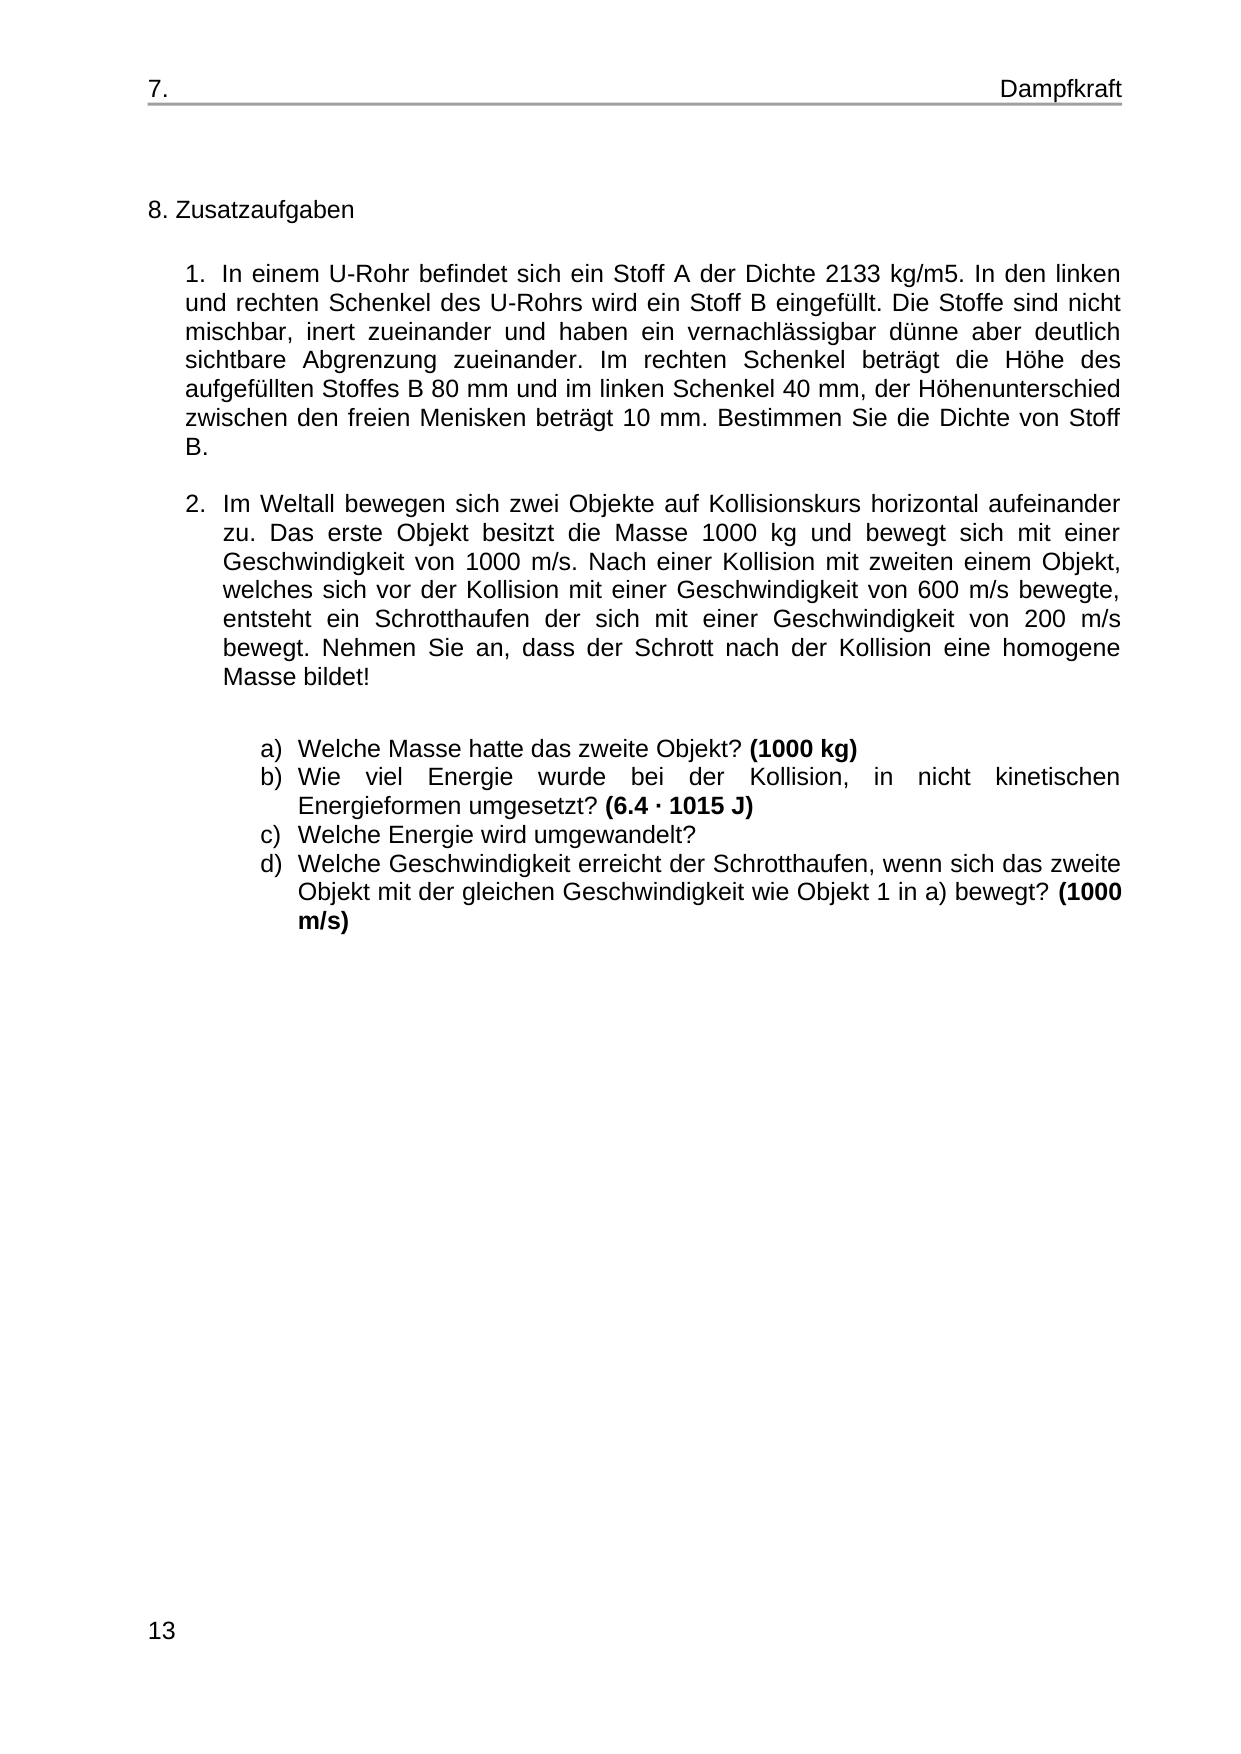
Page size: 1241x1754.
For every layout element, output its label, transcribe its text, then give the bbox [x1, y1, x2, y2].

list Im Weltall bewegen sich zwei Objekte auf Kollisionskurs horizontal aufeinander zu. Das erste Objekt besitzt die Masse 1000 kg und bewegt sich mit einer Geschwindigkeit von 1000 m/s. Nach einer Kollision mit zweiten einem Objekt, welches sich vor der Kollision mit einer Geschwindigkeit von 600 m/s bewegte, entsteht ein Schrotthaufen der sich mit einer Geschwindigkeit von 200 m/s bewegt. Nehmen Sie an, dass der Schrott nach der Kollision eine homogene Masse bildet! [185, 489, 1122, 690]
list In einem U-Rohr befindet sich ein Stoff A der Dichte 2133 kg/m5. In den linken und rechten Schenkel des U-Rohrs wird ein Stoff B eingefüllt. Die Stoffe sind nicht mischbar, inert zueinander und haben ein vernachlässigbar dünne aber deutlich sichtbare Abgrenzung zueinander. Im rechten Schenkel beträgt die Höhe des aufgefüllten Stoffes B 80 mm und im linken Schenkel 40 mm, der Höhenunterschied zwischen den freien Menisken beträgt 10 mm. Bestimmen Sie die Dichte von Stoff B. [185, 259, 1122, 460]
list Welche Geschwindigkeit erreicht der Schrotthaufen, wenn sich das zweite Objekt mit der gleichen Geschwindigkeit wie Objekt 1 in a) bewegt? (1000 m/s) [260, 848, 1122, 935]
list Wie viel Energie wurde bei der Kollision, in nicht kinetischen Energieformen umgesetzt? (6.4 ∙ 1015 J) [260, 762, 1122, 820]
subtitle 8. Zusatzaufgaben [148, 195, 1122, 224]
list Welche Masse hatte das zweite Objekt? (1000 kg) [260, 733, 1122, 762]
list Welche Energie wird umgewandelt? [260, 820, 1122, 848]
